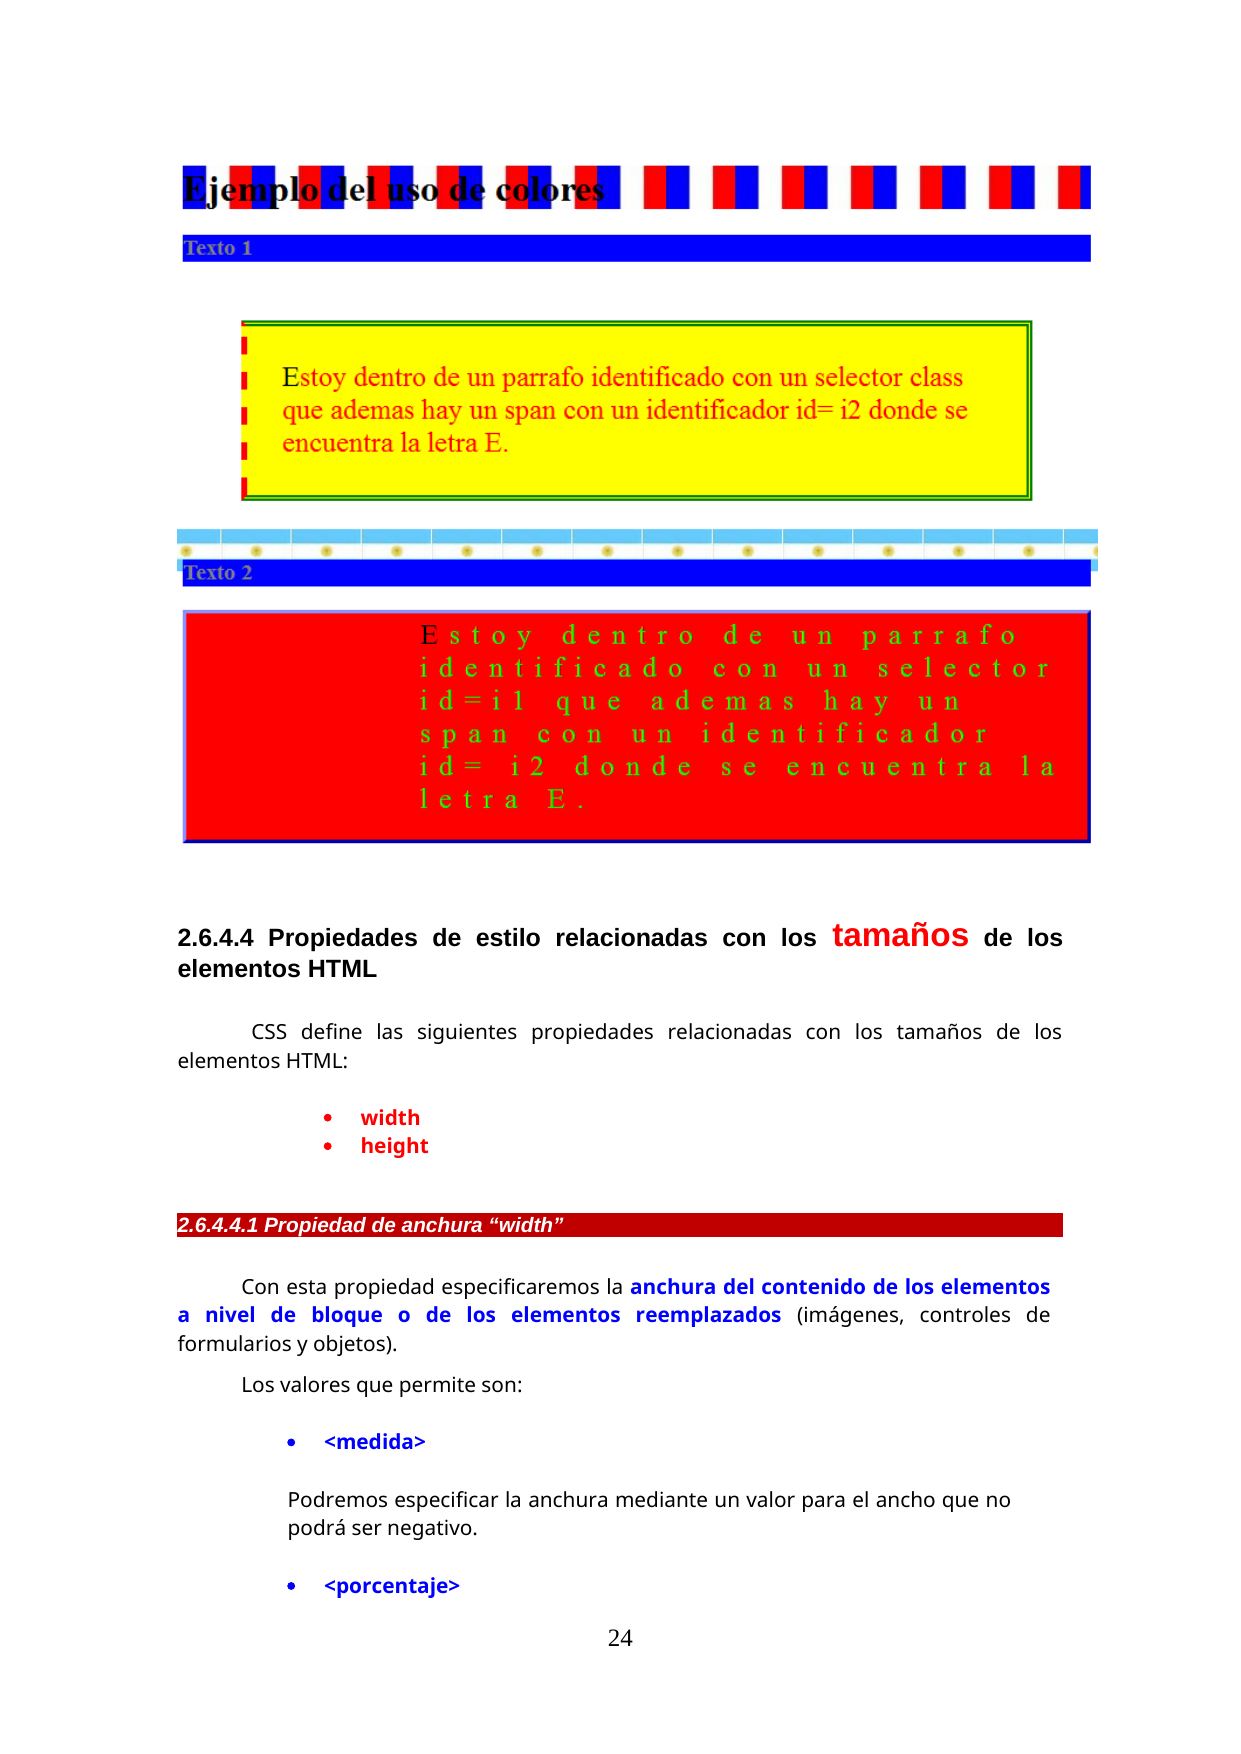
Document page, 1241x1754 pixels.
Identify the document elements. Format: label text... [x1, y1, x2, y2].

list <porcentaje> [287, 1571, 1012, 1599]
list width [324, 1103, 1063, 1131]
list height [324, 1131, 1063, 1159]
list <medida> [287, 1427, 1012, 1456]
text Podremos especificar la anchura mediante un valor para el ancho que no podrá ser negativo. [287, 1485, 1012, 1542]
subtitle 2.6.4.4 Propiedades de estilo relacionadas con los tamaños de los elementos HTML [177, 915, 1063, 982]
text Con esta propiedad especificaremos la anchura del contenido de los elementos a nivel de bloque o de los elementos reemplazados (imágenes, controles de formularios y objetos). [177, 1272, 1051, 1357]
text CSS define las siguientes propiedades relacionadas con los tamaños de los elementos HTML: [177, 1017, 1063, 1074]
subtitle 2.6.4.4.1 Propiedad de anchura “width” [177, 1213, 1063, 1237]
text Los valores que permite son: [177, 1370, 1051, 1398]
picture [177, 147, 1098, 862]
